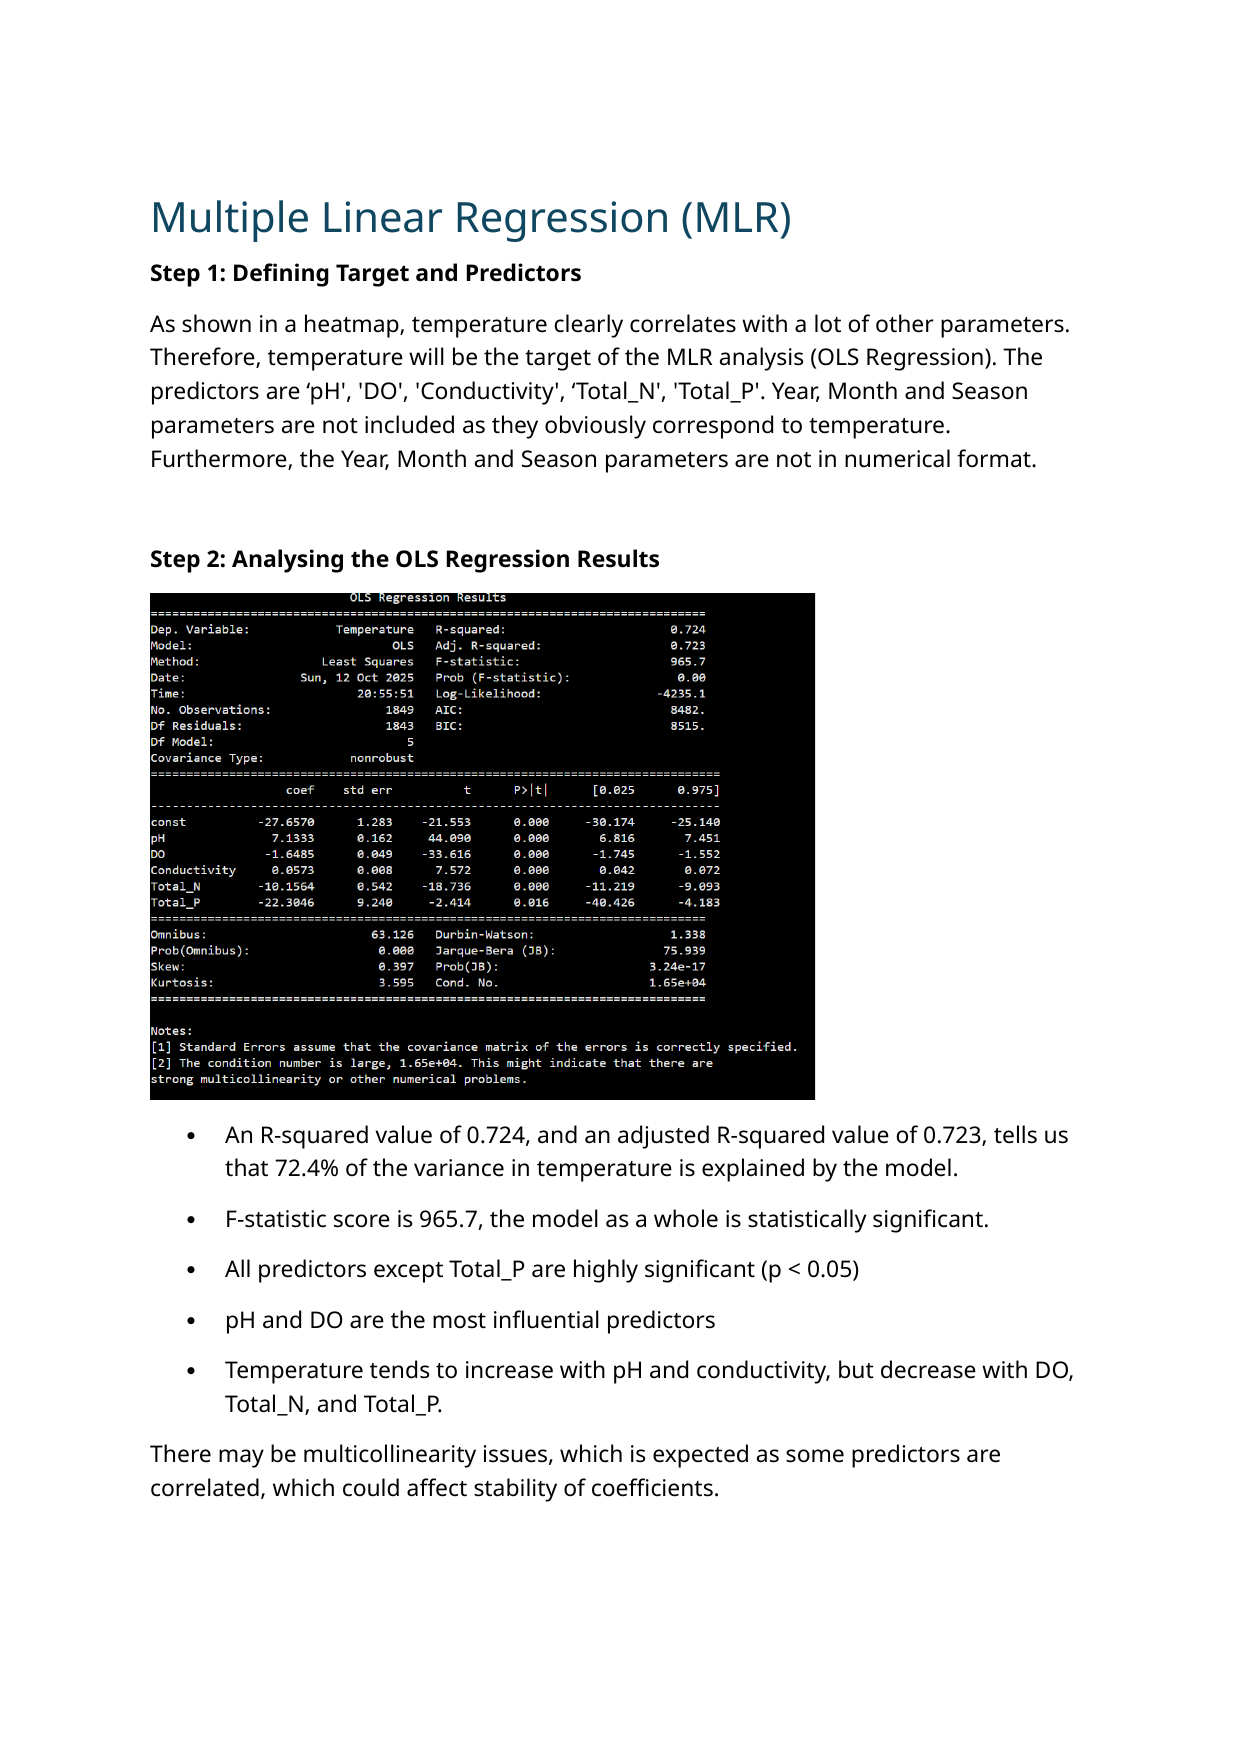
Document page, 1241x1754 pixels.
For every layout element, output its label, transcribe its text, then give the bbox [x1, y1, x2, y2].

list Temperature tends to increase with pH and conductivity, but decrease with DO, Total_N, and Total_P. [187, 1354, 1090, 1419]
list F-statistic score is 965.7, the model as a whole is statistically significant. [187, 1203, 1090, 1234]
text Step 2: Analysing the OLS Regression Results [150, 543, 1090, 574]
picture [150, 593, 816, 1100]
text There may be multicollinearity issues, which is expected as some predictors are correlated, which could affect stability of coefficients. [150, 1438, 1090, 1503]
list pH and DO are the most influential predictors [187, 1304, 1090, 1335]
text Step 1: Defining Target and Predictors [150, 257, 1090, 288]
text As shown in a heatmap, temperature clearly correlates with a lot of other parameters. Therefore, temperature will be the target of the MLR analysis (OLS Regression). The predictors are ‘pH', 'DO', 'Conductivity', ‘Total_N', 'Total_P'. Year, Month and Season parameters are not included as they obviously correspond to temperature. Furthermore, the Year, Month and Season parameters are not in numerical format. [150, 307, 1090, 474]
list All predictors except Total_P are highly significant (p < 0.05) [187, 1253, 1090, 1284]
list An R-squared value of 0.724, and an adjusted R-squared value of 0.723, tells us that 72.4% of the variance in temperature is explained by the model. [187, 1119, 1090, 1184]
subtitle Multiple Linear Regression (MLR) [150, 187, 1090, 244]
